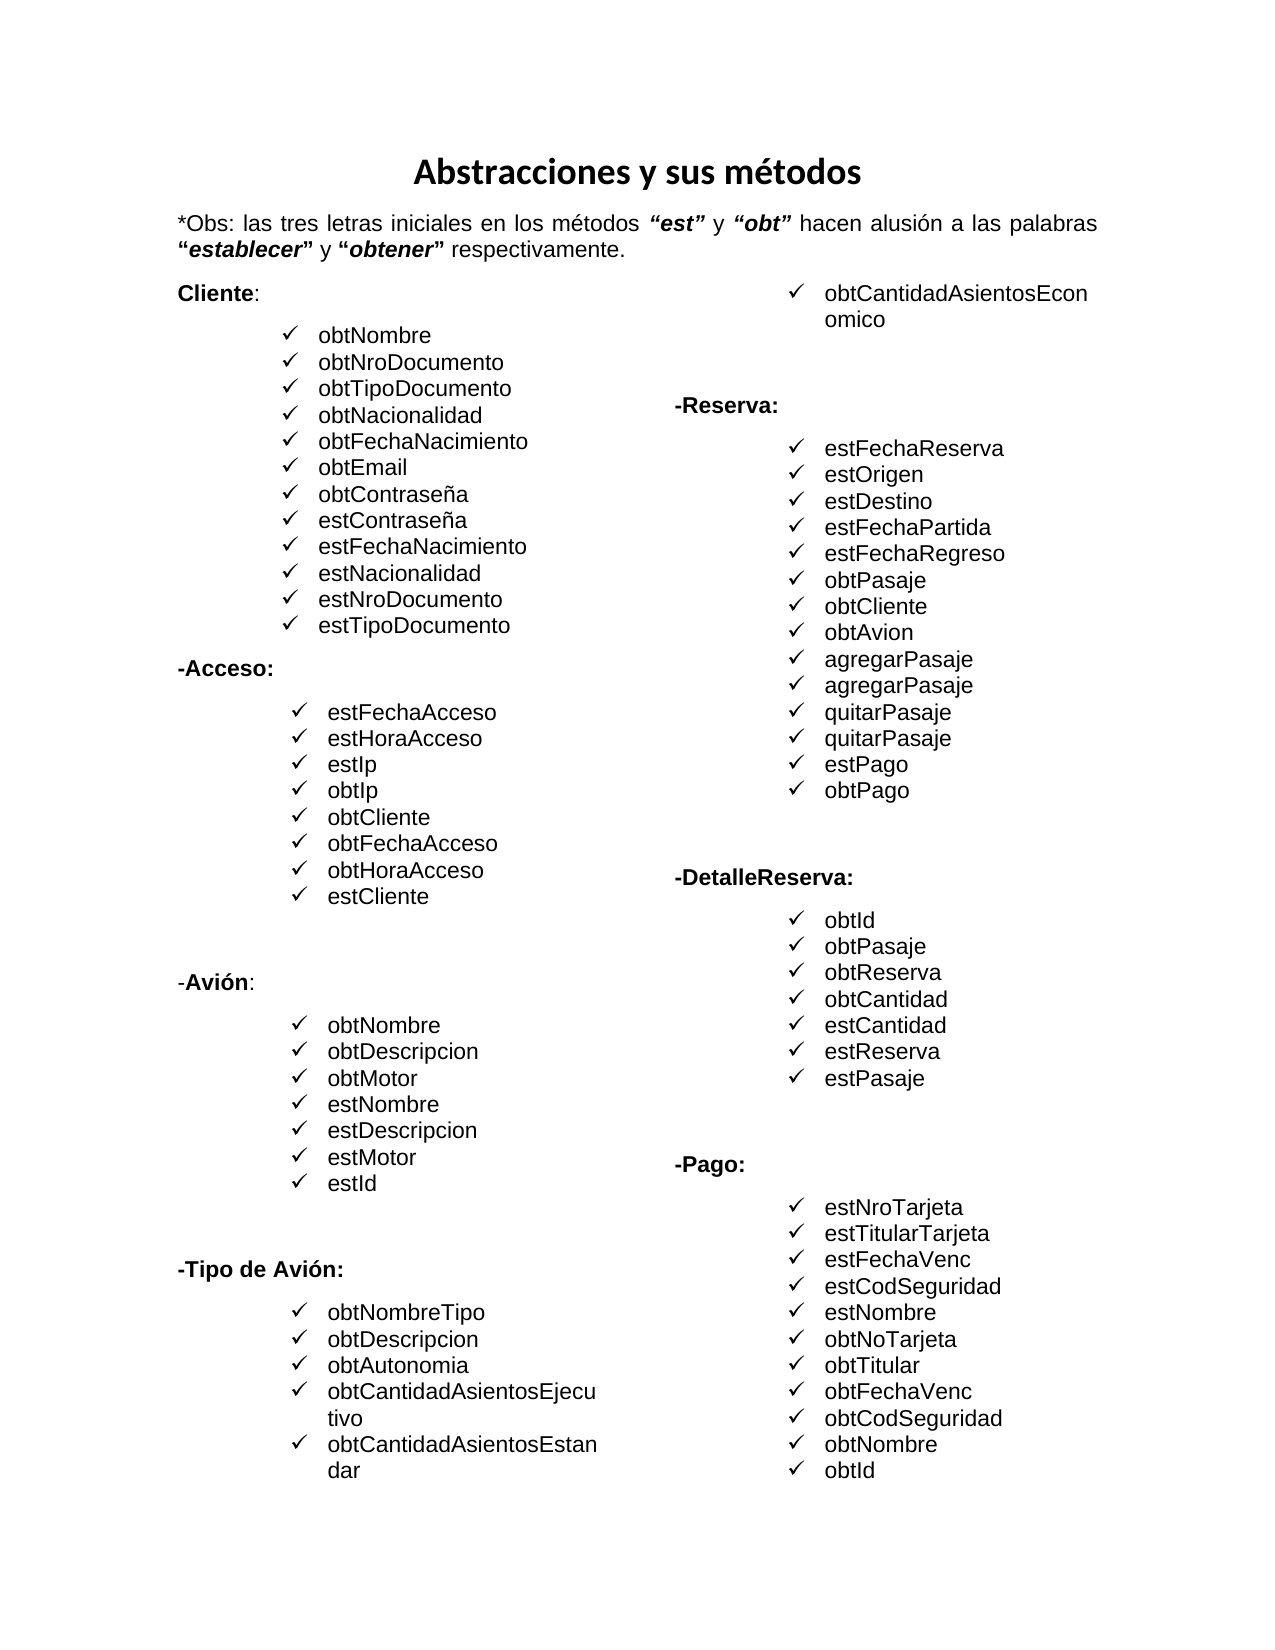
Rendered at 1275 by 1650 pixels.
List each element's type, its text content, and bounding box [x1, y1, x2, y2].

text *Obs: las tres letras iniciales en los métodos “est” y “obt” hacen alusión a las palabras “establecer” y “obtener” respectivamente. [177, 210, 1098, 263]
list obtCantidadAsientosEconomico [787, 279, 1098, 332]
list estFechaReserva [787, 435, 1098, 461]
list obtId [787, 1457, 1098, 1484]
list obtTitular [787, 1352, 1098, 1378]
list obtContraseña [281, 481, 601, 507]
list estFechaAcceso [290, 698, 601, 725]
list estHoraAcceso [290, 725, 601, 751]
list obtNombre [787, 1431, 1098, 1457]
list obtNoTarjeta [787, 1326, 1098, 1352]
list estFechaNacimiento [281, 533, 601, 560]
list obtFechaAcceso [290, 830, 601, 857]
text -Acceso: [177, 655, 601, 682]
list estNroDocumento [281, 586, 601, 612]
list obtCantidad [787, 986, 1098, 1012]
text Cliente: [177, 279, 601, 306]
list estNombre [787, 1299, 1098, 1326]
list obtMotor [290, 1065, 601, 1091]
list estPasaje [787, 1065, 1098, 1091]
list agregarPasaje [787, 672, 1098, 698]
text Abstracciones y sus métodos [177, 148, 1098, 193]
list quitarPasaje [787, 725, 1098, 751]
list obtDescripcion [290, 1326, 601, 1352]
list estFechaRegreso [787, 540, 1098, 567]
list obtEmail [281, 454, 601, 481]
list obtNombre [290, 1012, 601, 1038]
list estMotor [290, 1144, 601, 1170]
list estNacionalidad [281, 560, 601, 586]
text -Avión: [177, 969, 601, 995]
list obtCantidadAsientosEjecutivo [290, 1378, 601, 1431]
list estFechaVenc [787, 1246, 1098, 1273]
list obtReserva [787, 959, 1098, 986]
list obtFechaVenc [787, 1378, 1098, 1404]
list obtCantidadAsientosEstandar [290, 1431, 601, 1484]
list estTipoDocumento [281, 612, 601, 639]
list estNroTarjeta [787, 1194, 1098, 1220]
list obtPago [787, 777, 1098, 804]
list estCantidad [787, 1012, 1098, 1038]
list estDescripcion [290, 1117, 601, 1144]
list quitarPasaje [787, 698, 1098, 725]
list estTitularTarjeta [787, 1220, 1098, 1246]
list obtCliente [787, 593, 1098, 619]
list agregarPasaje [787, 646, 1098, 672]
list obtAvion [787, 619, 1098, 646]
list estFechaPartida [787, 514, 1098, 540]
list estReserva [787, 1038, 1098, 1065]
list obtId [787, 907, 1098, 933]
list obtDescripcion [290, 1038, 601, 1065]
list obtNombreTipo [290, 1299, 601, 1326]
list estCodSeguridad [787, 1273, 1098, 1299]
list obtTipoDocumento [281, 375, 601, 402]
list obtNroDocumento [281, 349, 601, 375]
list obtCliente [290, 804, 601, 830]
text -Pago: [674, 1151, 1098, 1177]
list obtAutonomia [290, 1352, 601, 1378]
text -Reserva: [674, 392, 1098, 418]
list obtNombre [281, 322, 601, 349]
list obtPasaje [787, 567, 1098, 593]
list obtFechaNacimiento [281, 428, 601, 454]
list estId [290, 1170, 601, 1196]
list estOrigen [787, 461, 1098, 488]
list estIp [290, 751, 601, 777]
list estCliente [290, 883, 601, 909]
list estContraseña [281, 507, 601, 533]
text -DetalleReserva: [674, 863, 1098, 890]
list obtNacionalidad [281, 402, 601, 428]
list obtPasaje [787, 933, 1098, 959]
list estNombre [290, 1091, 601, 1117]
list obtIp [290, 777, 601, 804]
list obtHoraAcceso [290, 857, 601, 883]
text -Tipo de Avión: [177, 1256, 601, 1282]
list estPago [787, 751, 1098, 777]
list obtCodSeguridad [787, 1404, 1098, 1431]
list estDestino [787, 488, 1098, 514]
